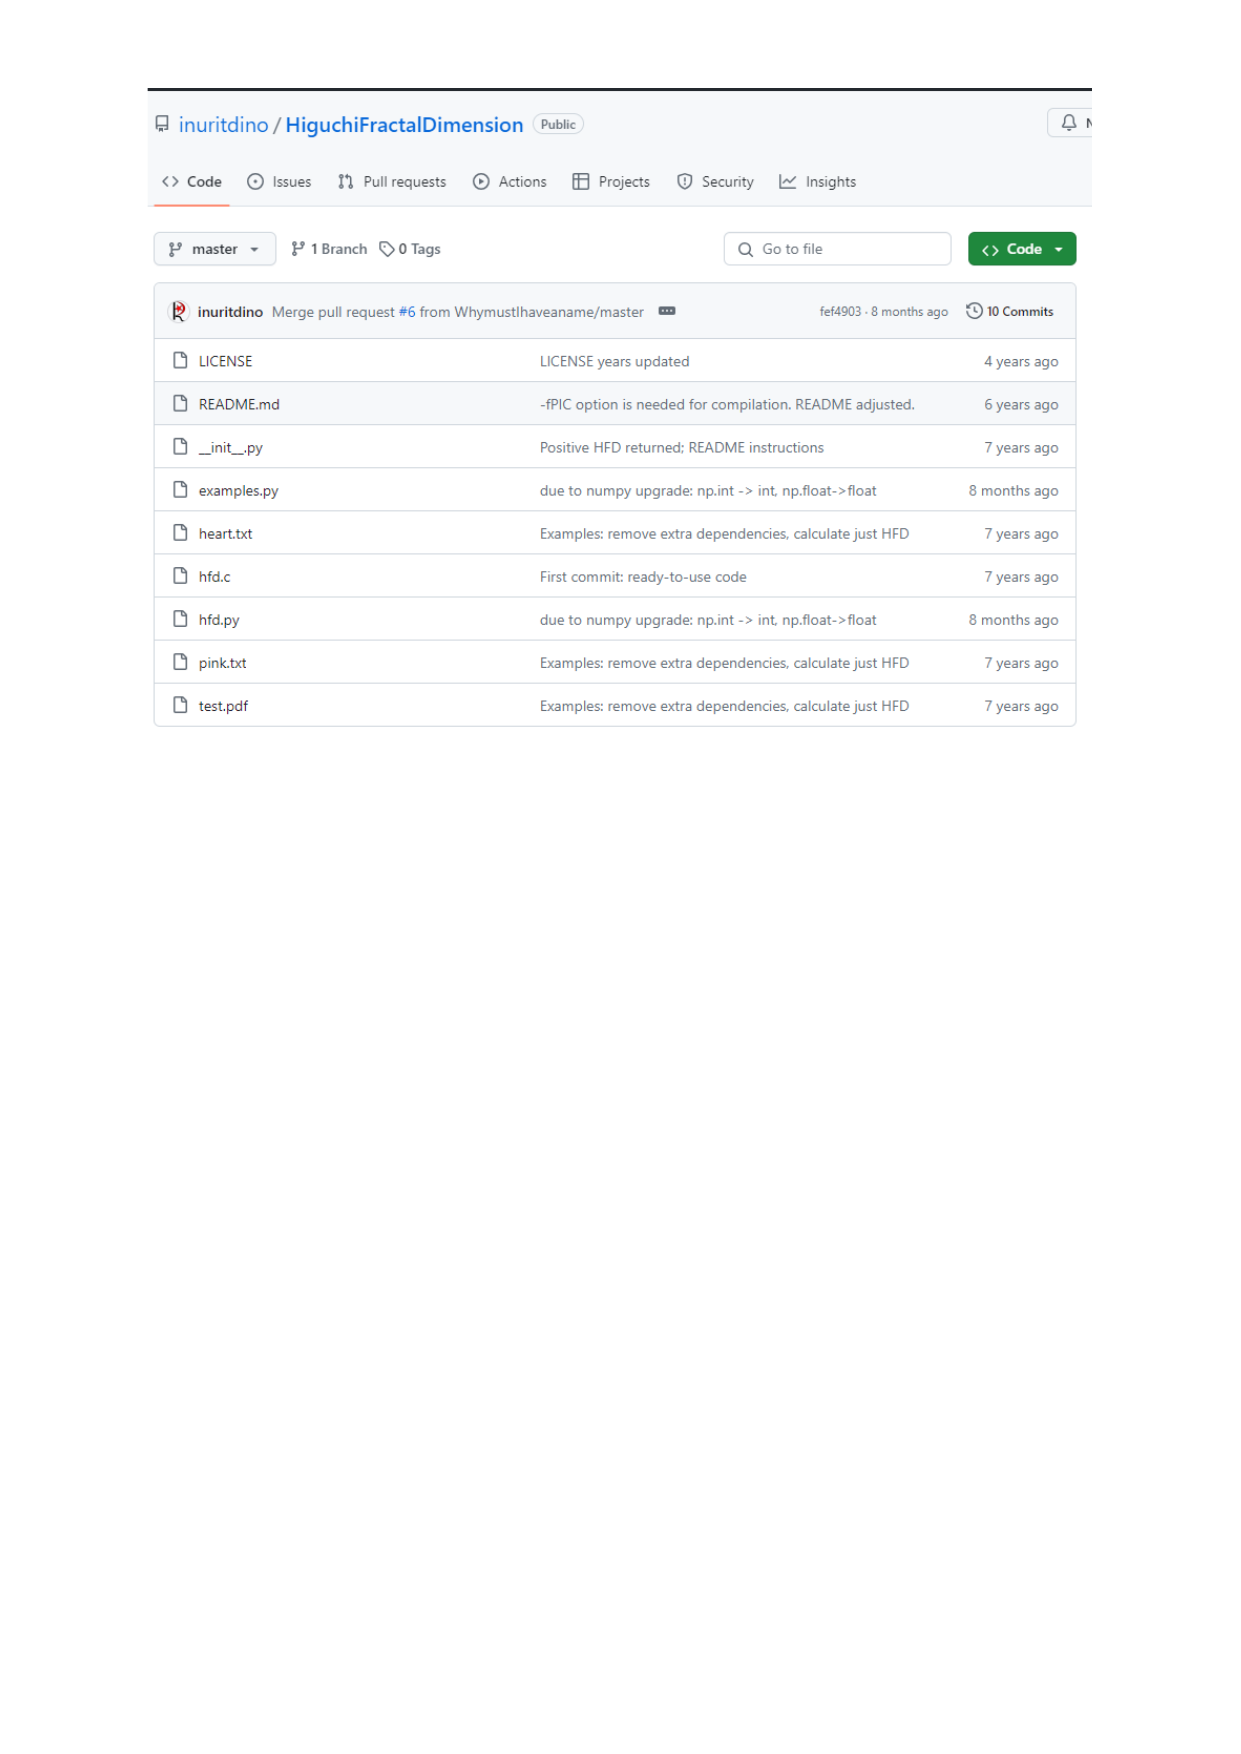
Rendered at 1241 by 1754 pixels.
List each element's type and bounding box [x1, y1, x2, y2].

picture [147, 88, 1092, 741]
